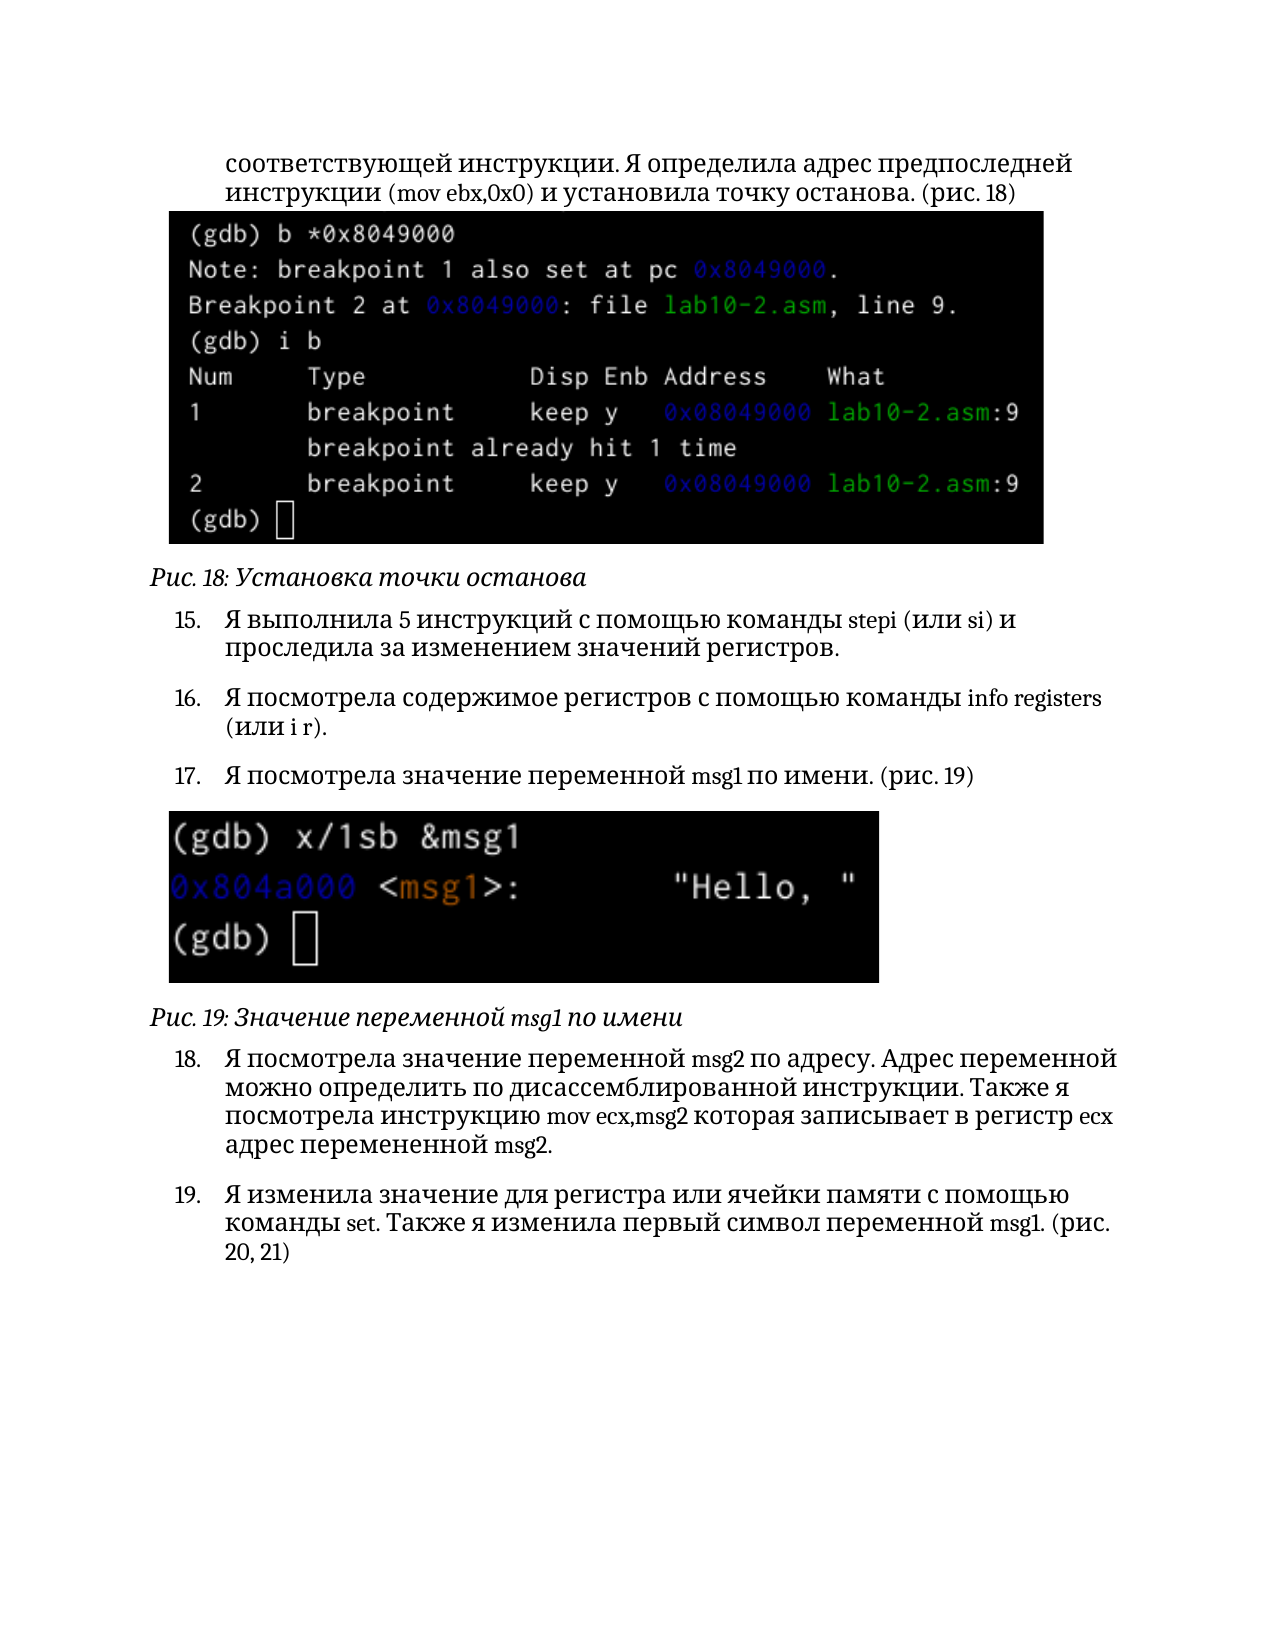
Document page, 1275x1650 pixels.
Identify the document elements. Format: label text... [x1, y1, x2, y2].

list Я изменила значение для регистра или ячейки памяти с помощью команды set. Также я изменила первый символ переменной msg1. (рис. 20, 21) [175, 1181, 1125, 1267]
picture [168, 211, 1044, 544]
list Я посмотрела значение переменной msg1 по имени. (рис. 19) [175, 762, 1125, 791]
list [175, 150, 1125, 207]
list Я посмотрела значение переменной msg2 по адресу. Адрес переменной можно определить по дисассемблированной инструкции. Также я посмотрела инструкцию mov ecx,msg2 которая записывает в регистр ecx адрес перемененной msg2. [175, 1045, 1125, 1160]
text Рис. 19: Значение переменной msg1 по имени [150, 1003, 1125, 1032]
text Рис. 18: Установка точки останова [150, 564, 1125, 593]
picture [168, 811, 880, 983]
list Я посмотрела содержимое регистров с помощью команды info registers (или i r). [175, 684, 1125, 741]
list Я выполнила 5 инструкций с помощью команды stepi (или si) и проследила за изменением значений регистров. [175, 606, 1125, 663]
